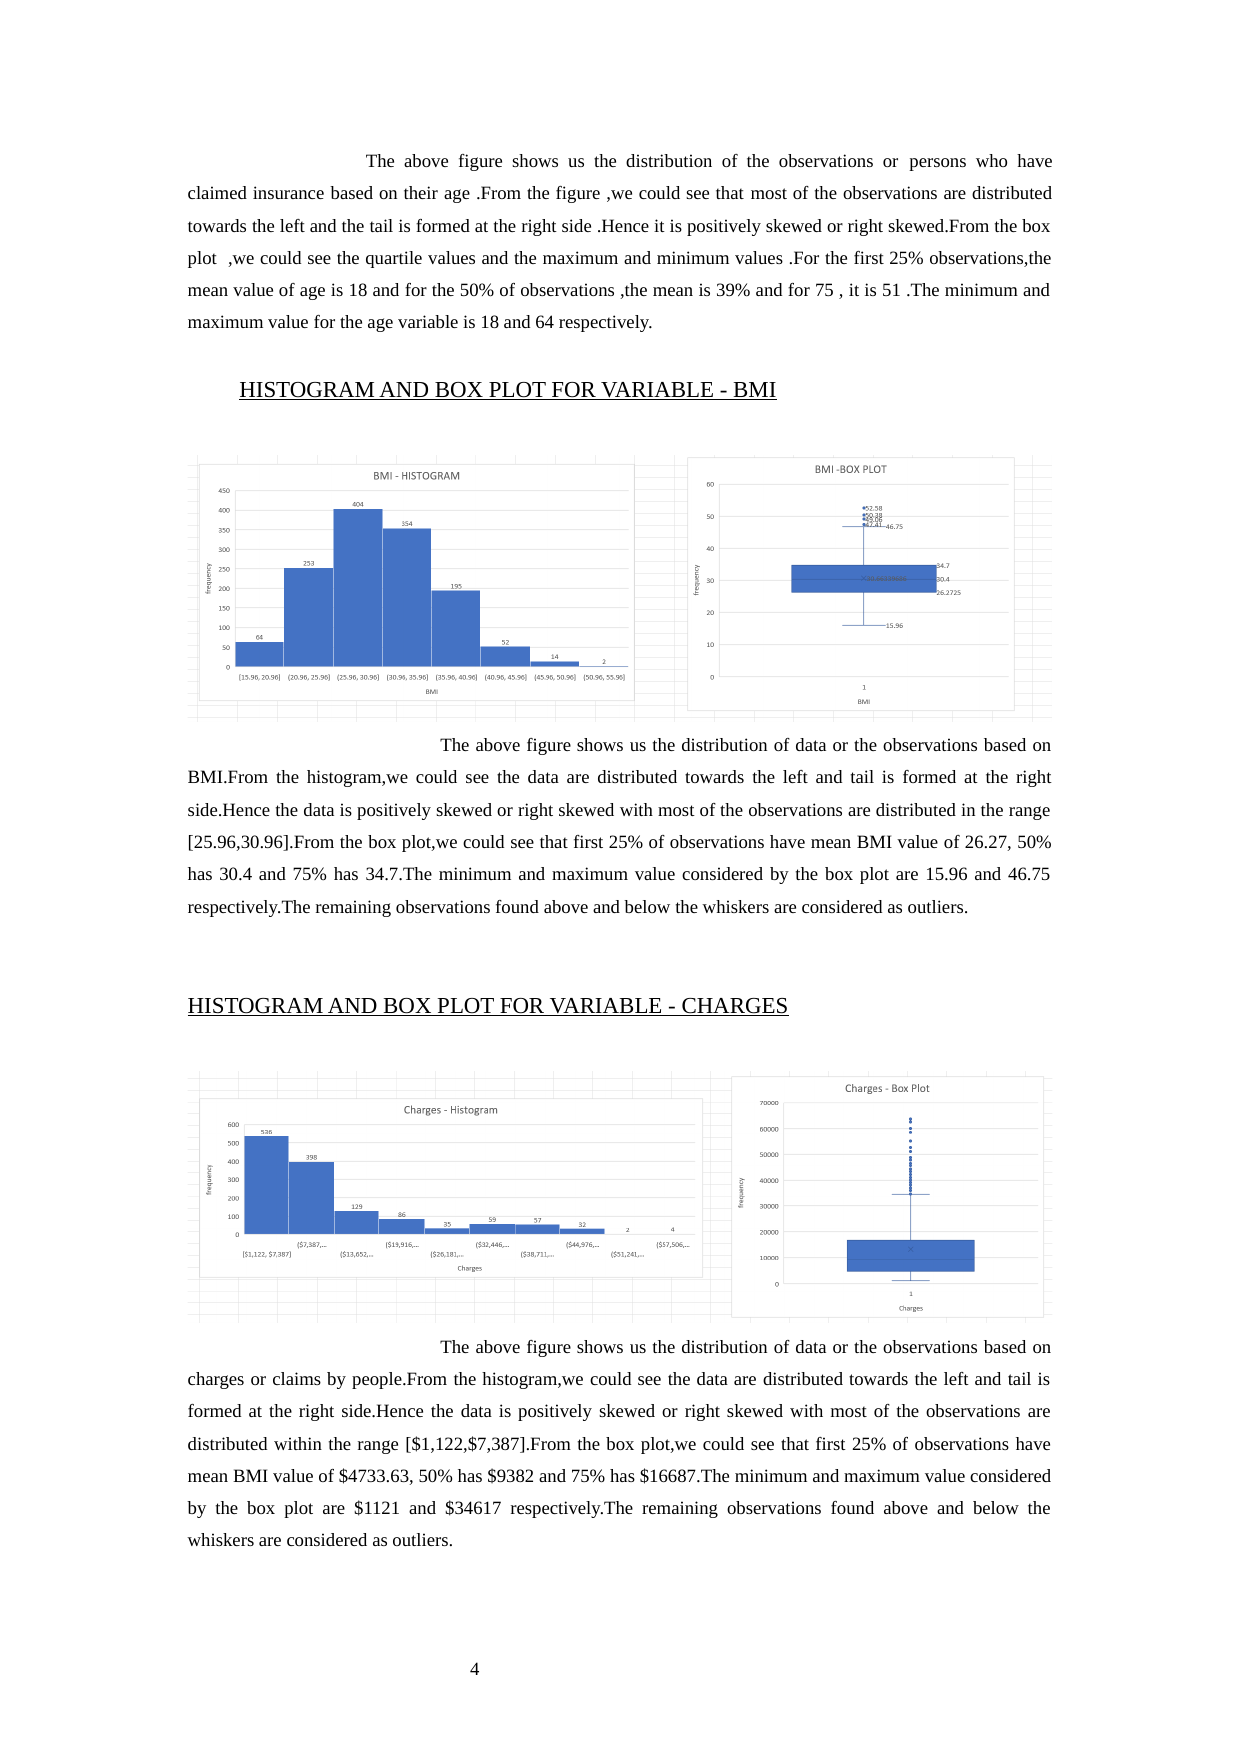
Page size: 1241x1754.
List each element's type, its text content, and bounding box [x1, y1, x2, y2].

list The above figure shows us the distribution of data or the observations based on charges or claims by people.From the histogram,we could see the data are distributed towards the left and tail is formed at the right side.Hence the data is positively skewed or right skewed with most of the observations are distributed within the range [$1,122,$7,387].From the box plot,we could see that first 25% of observations have mean BMI value of $4733.63, 50% has $9382 and 75% has $16687.The minimum and maximum value considered by the box plot are $1121 and $34617 respectively.The remaining observations found above and below the whiskers are considered as outliers. [187, 1336, 1053, 1551]
list The above figure shows us the distribution of the observations or persons who have claimed insurance based on their age .From the figure ,we could see that most of the observations are distributed towards the left and the tail is formed at the right side .Hence it is positively skewed or right skewed.From the box plot ,we could see the quartile values and the maximum and minimum values .For the first 25% observations,the mean value of age is 18 and for the 50% of observations ,the mean is 39% and for 75 , it is 51 .The minimum and maximum value for the age variable is 18 and 64 respectively. [187, 150, 1053, 333]
picture [187, 1071, 1053, 1323]
list The above figure shows us the distribution of data or the observations based on BMI.From the histogram,we could see the data are distributed towards the left and tail is formed at the right side.Hence the data is positively skewed or right skewed with most of the observations are distributed in the range [25.96,30.96].From the box plot,we could see that first 25% of observations have mean BMI value of 26.27, 50% has 30.4 and 75% has 34.7.The minimum and maximum value considered by the box plot are 15.96 and 46.75 respectively.The remaining observations found above and below the whiskers are considered as outliers. [187, 734, 1053, 917]
picture [187, 455, 1052, 722]
list HISTOGRAM AND BOX PLOT FOR VARIABLE - CHARGES [187, 992, 1053, 1019]
list HISTOGRAM AND BOX PLOT FOR VARIABLE - BMI [187, 376, 1053, 402]
